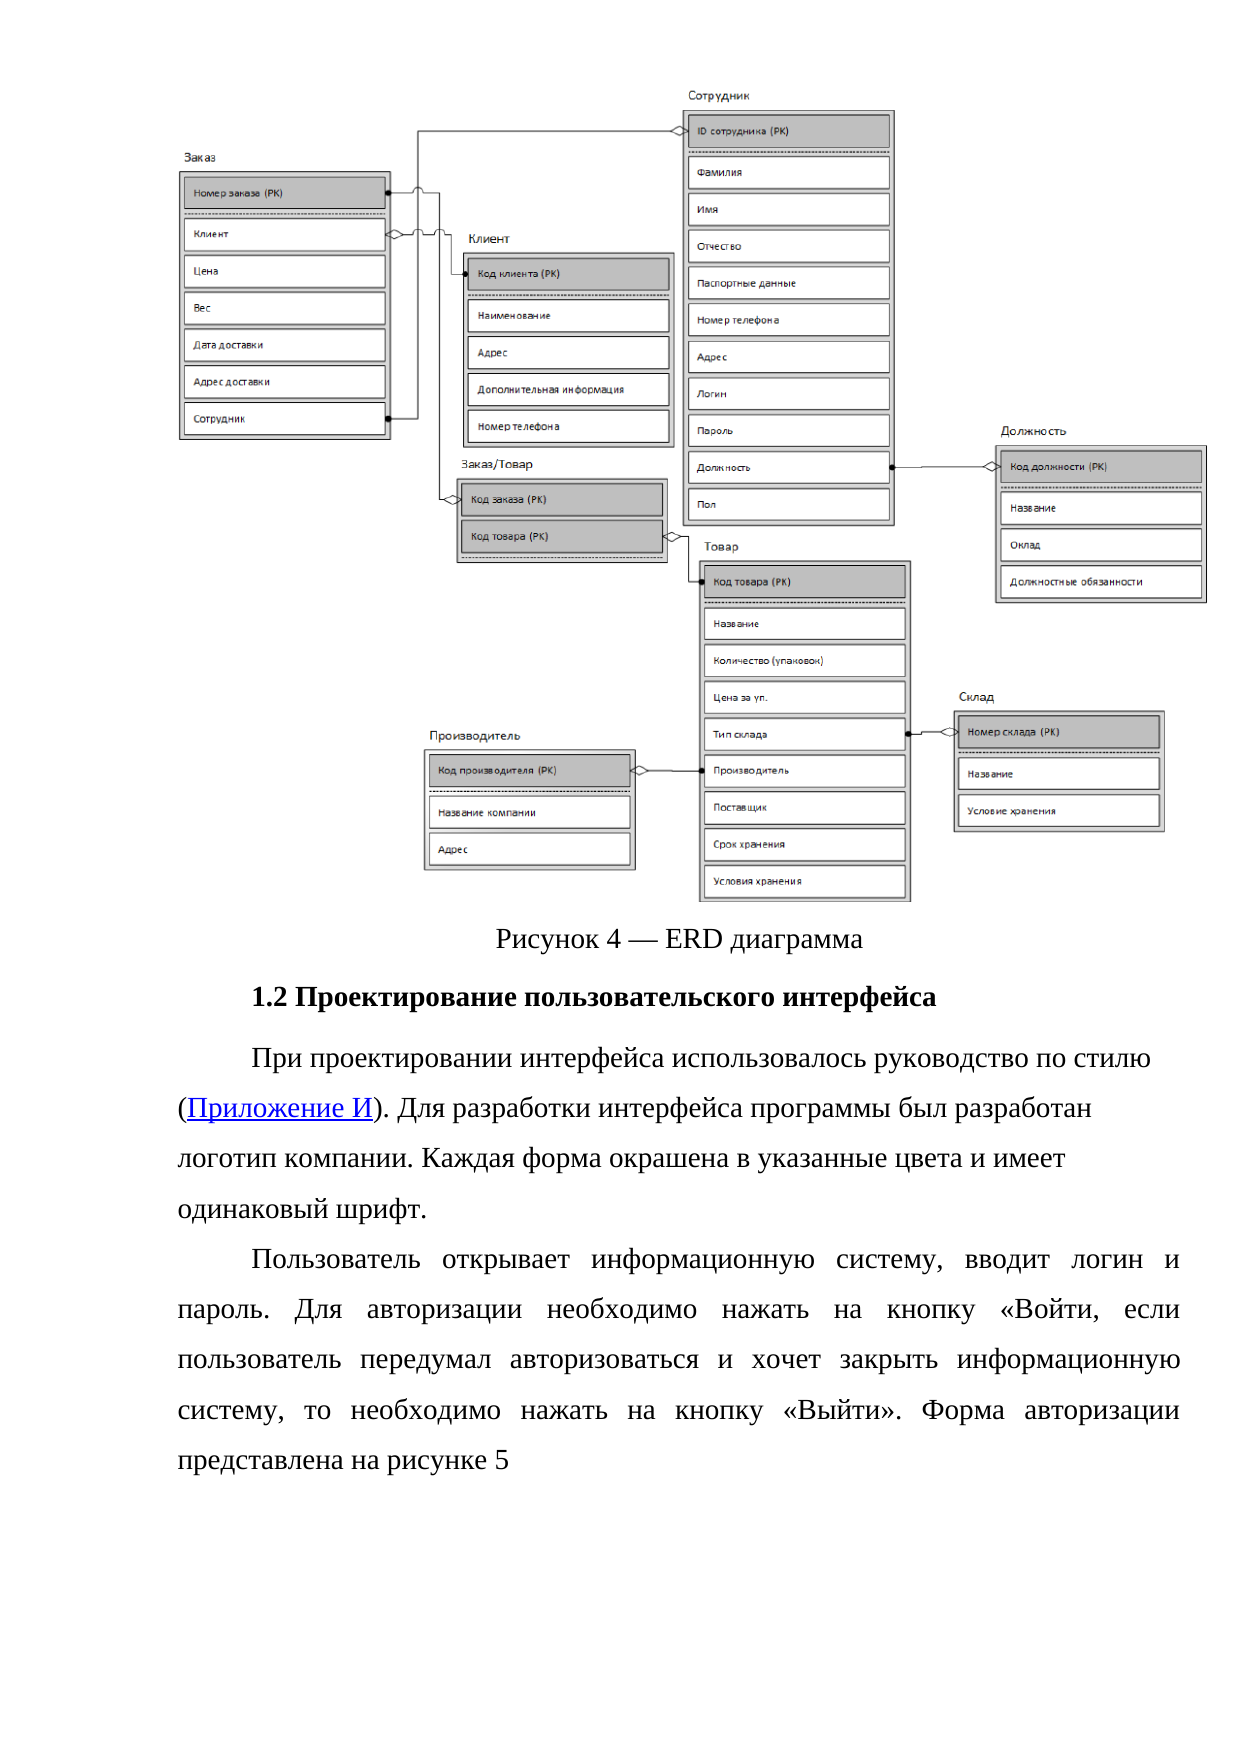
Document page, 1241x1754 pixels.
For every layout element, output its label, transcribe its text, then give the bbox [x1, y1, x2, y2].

text При проектировании интерфейса использовалось руководство по стилю (Приложение И). Для разработки интерфейса программы был разработан логотип компании. Каждая форма окрашена в указанные цвета и имеет одинаковый шрифт. [177, 1040, 1181, 1224]
list Проектирование пользовательского интерфейса [251, 979, 1181, 1013]
picture [177, 88, 1208, 907]
text Рисунок 4 — ERD диаграмма [177, 921, 1181, 954]
text Пользователь открывает информационную систему, вводит логин и пароль. Для авторизации необходимо нажать на кнопку «Войти, если пользователь передумал авторизоваться и хочет закрыть информационную систему, то необходимо нажать на кнопку «Выйти». Форма авторизации представлена на рисунке 5 [177, 1241, 1181, 1476]
